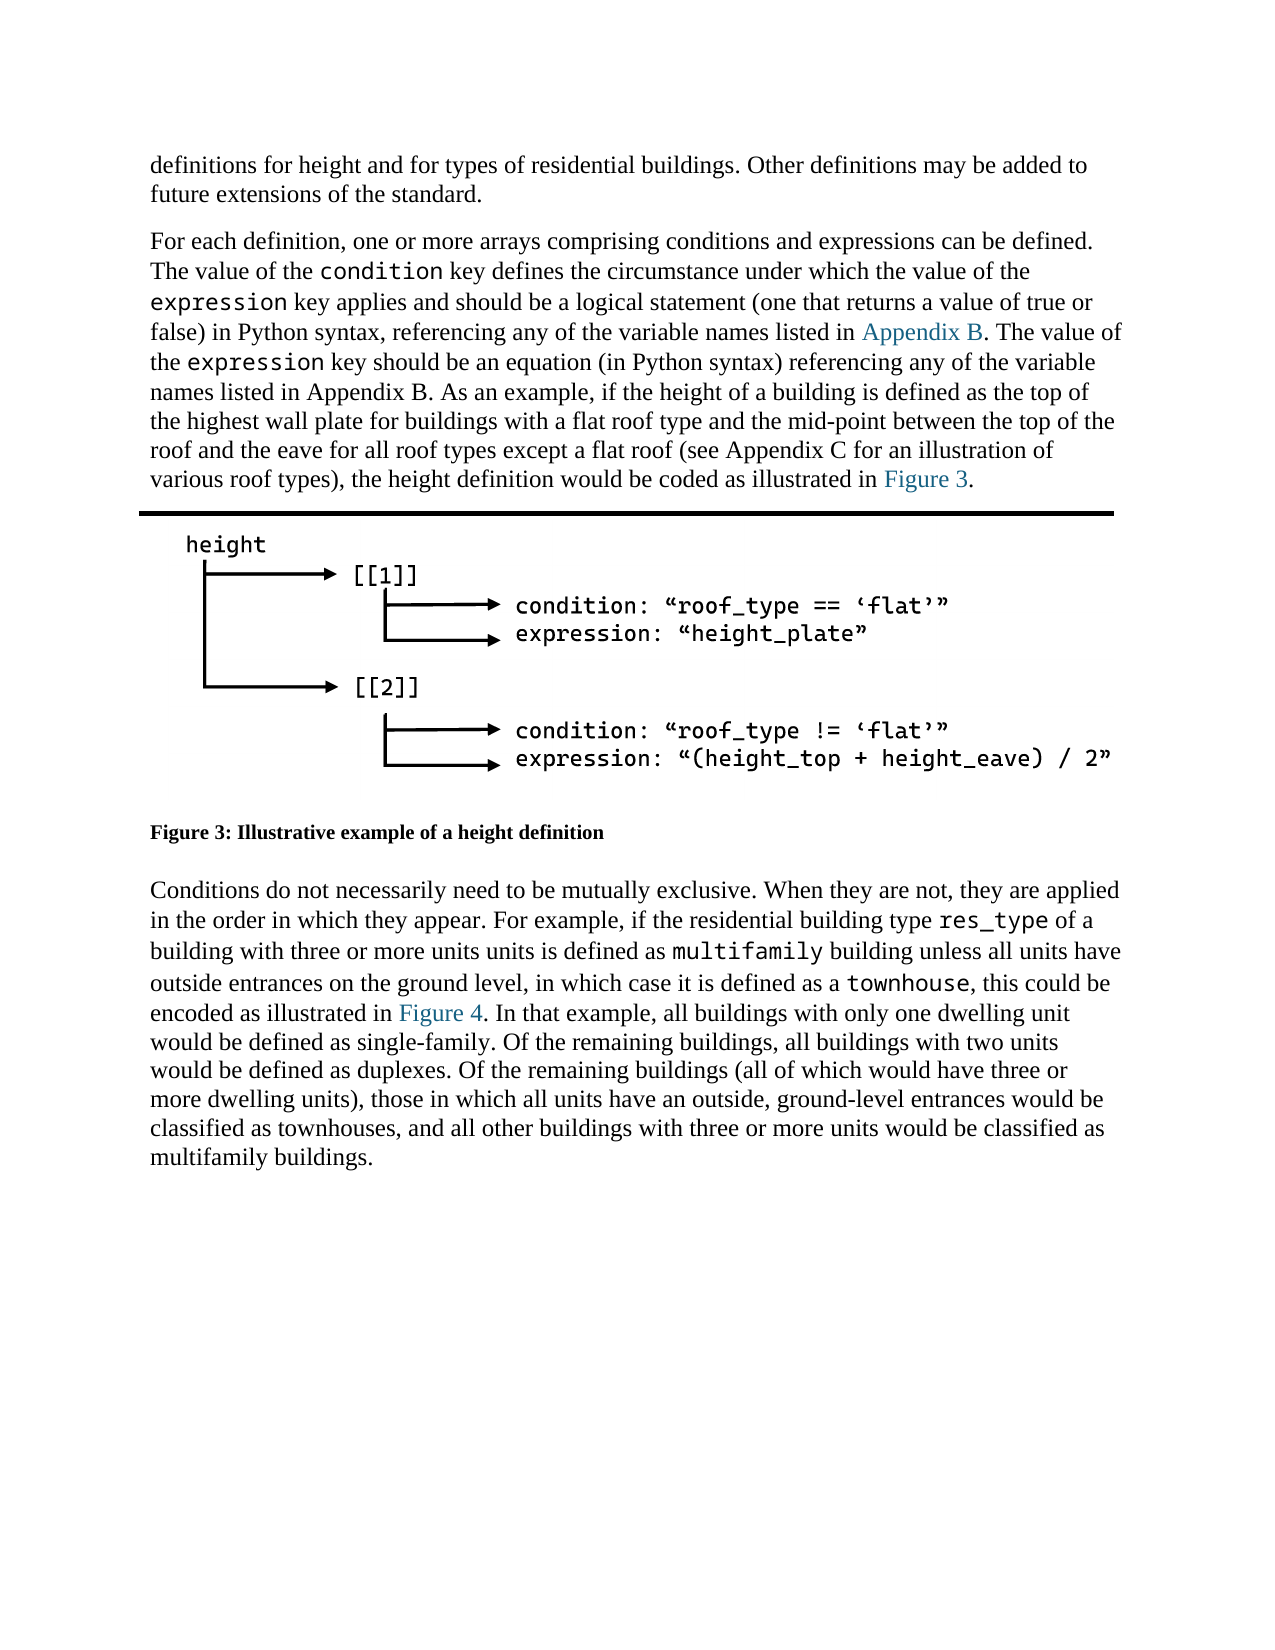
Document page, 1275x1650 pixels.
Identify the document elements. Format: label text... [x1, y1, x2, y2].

table_header Figure 3: Illustrative example of a height definition [139, 516, 1114, 857]
text Conditions do not necessarily need to be mutually exclusive. When they are not, they are applied in the order in which they appear. For example, if the residential building type res_type of a building with three or more units units is defined as multifamily building unless all units have outside entrances on the ground level, in which case it is defined as a townhouse, this could be encoded as illustrated in Figure 4. In that example, all buildings with only one dwelling unit would be defined as single-family. Of the remaining buildings, all buildings with two units would be defined as duplexes. Of the remaining buildings (all of which would have three or more dwelling units), those in which all units have an outside, ground-level entrances would be classified as townhouses, and all other buildings with three or more units would be classified as multifamily buildings. [150, 875, 1125, 1170]
text For each definition, one or more arrays comprising conditions and expressions can be defined. The value of the condition key defines the circumstance under which the value of the expression key applies and should be a logical statement (one that returns a value of true or false) in Python syntax, referencing any of the variable names listed in Appendix B. The value of the expression key should be an equation (in Python syntax) referencing any of the variable names listed in Appendix B. As an example, if the height of a building is defined as the top of the highest wall plate for buildings with a flat roof type and the mid-point between the top of the roof and the eave for all roof types except a flat roof (see Appendix C for an illustration of various roof types), the height definition would be coded as illustrated in Figure 3. [150, 226, 1125, 492]
picture [168, 519, 1114, 800]
